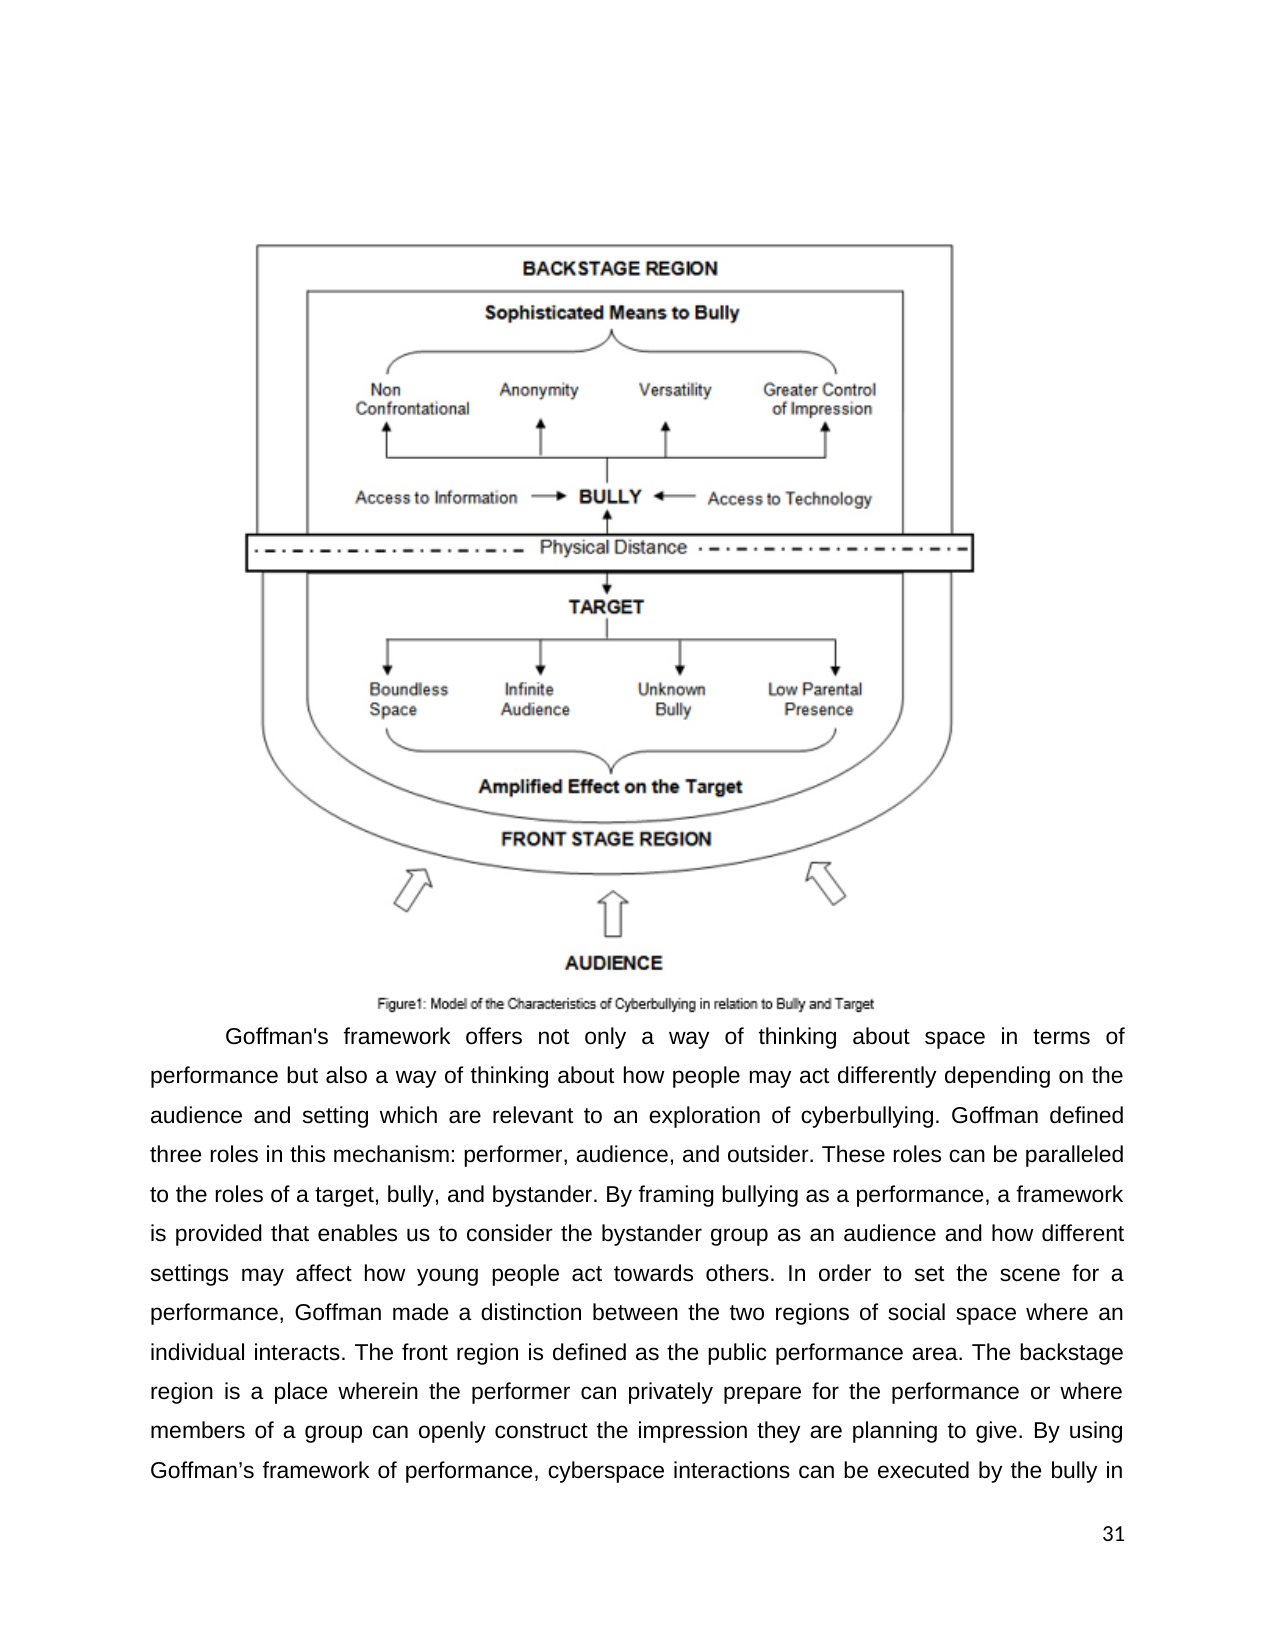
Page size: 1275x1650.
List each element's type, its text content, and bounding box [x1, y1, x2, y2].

picture [175, 215, 1100, 1017]
